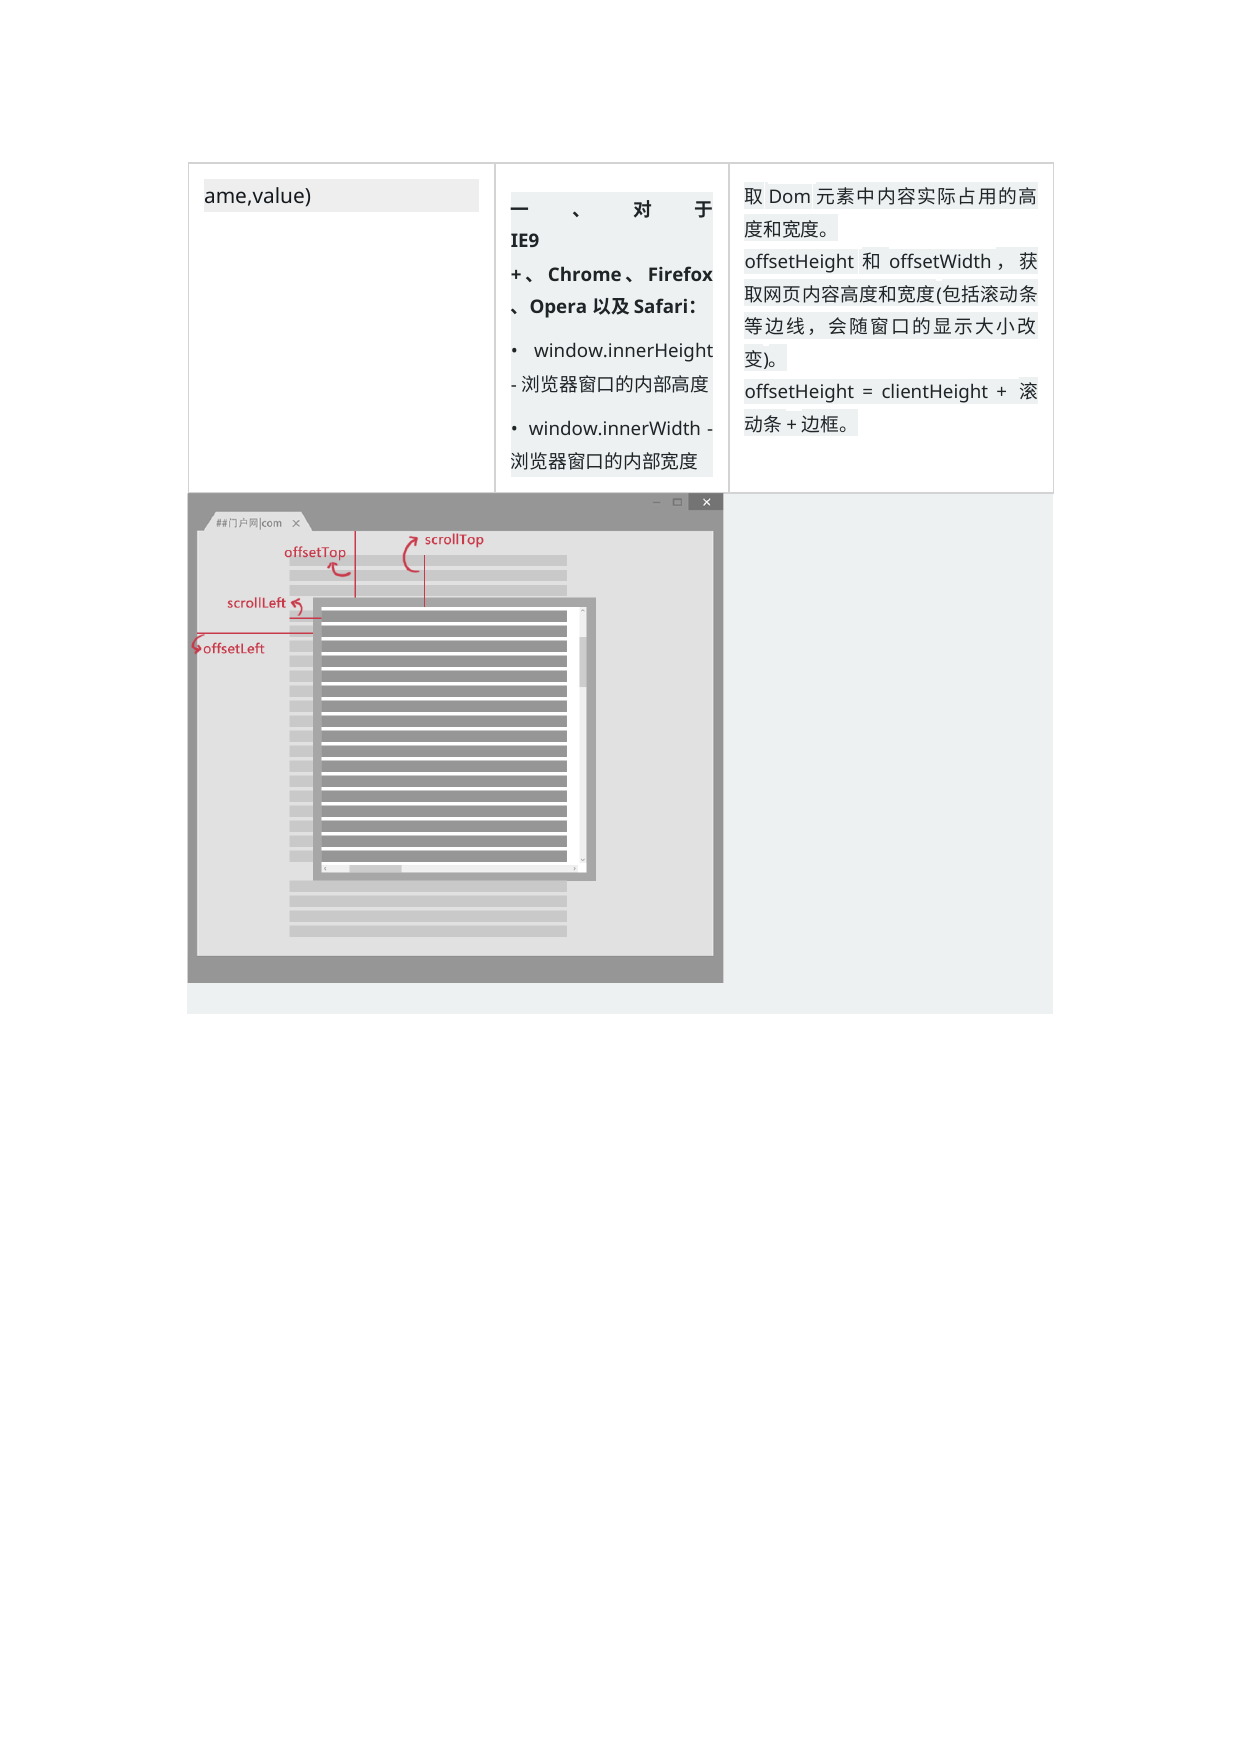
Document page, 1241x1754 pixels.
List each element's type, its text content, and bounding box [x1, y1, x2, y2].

table_cell 浏览器可视区域大小： 一、对于IE9+、Chrome、Firefox、Opera 以及 Safari： • window.innerHeight - 浏览器窗口的内部高度 • window.innerWidth - 浏览器窗口的内部宽度 [496, 164, 728, 492]
picture [187, 493, 724, 983]
table_cell 设置/获取节点属性值： elementNode.getAttribute(name) elementNode.setAttribute(name,value) [189, 164, 494, 492]
